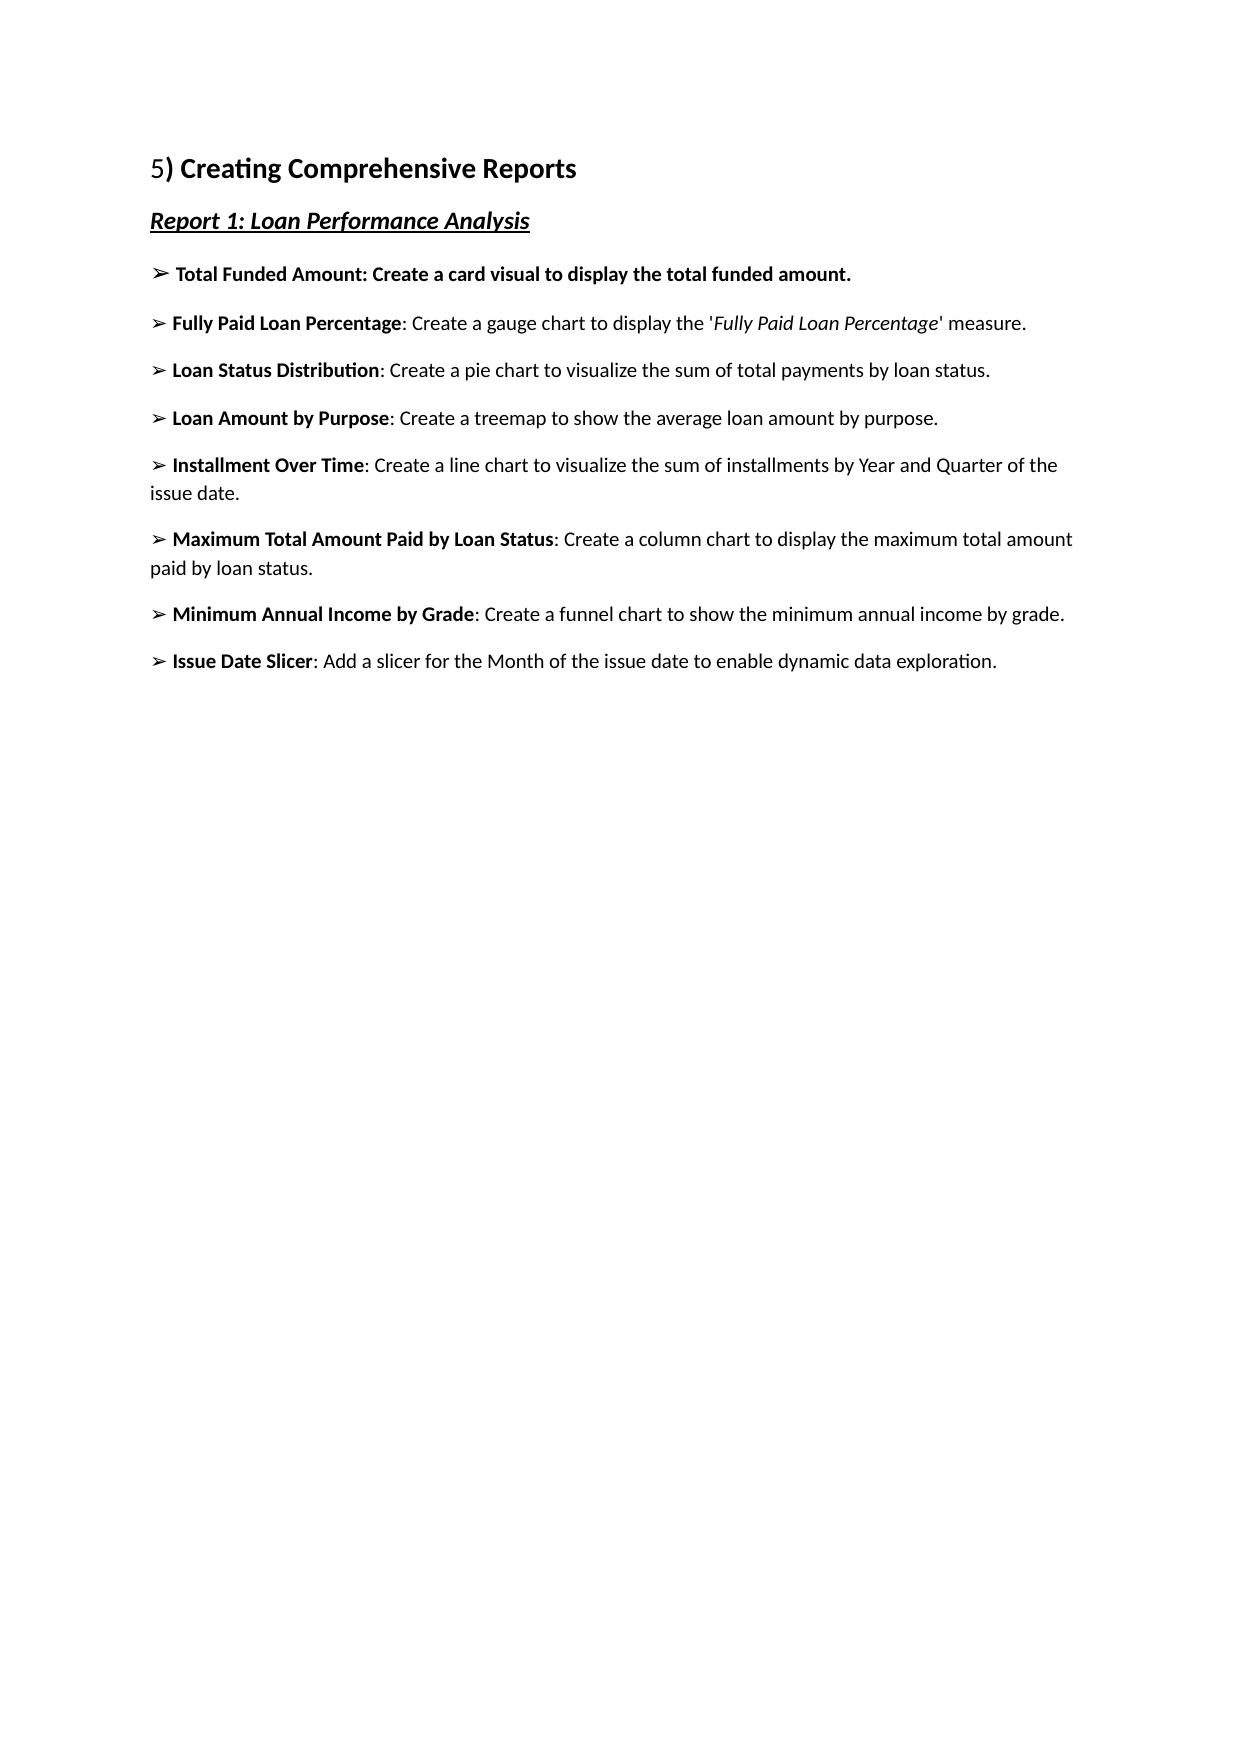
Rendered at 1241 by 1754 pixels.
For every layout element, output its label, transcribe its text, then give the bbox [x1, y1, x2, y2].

text ➢ Installment Over Time: Create a line chart to visualize the sum of installments by Year and Quarter of the issue date. [150, 450, 1090, 506]
text ➢ Fully Paid Loan Percentage: Create a gauge chart to display the 'Fully Paid Loan Percentage' measure. [150, 308, 1090, 337]
text Report 1: Loan Performance Analysis [150, 205, 1090, 236]
text ➢ Issue Date Slicer: Add a slicer for the Month of the issue date to enable dynamic data exploration. [150, 646, 1090, 675]
text 5) Creating Comprehensive Reports [150, 150, 1090, 186]
text ➢ Loan Amount by Purpose: Create a treemap to show the average loan amount by purpose. [150, 403, 1090, 431]
text ➢ Total Funded Amount: Create a card visual to display the total funded amount. [150, 255, 1090, 289]
text ➢ Loan Status Distribution: Create a pie chart to visualize the sum of total payments by loan status. [150, 355, 1090, 384]
text ➢ Minimum Annual Income by Grade: Create a funnel chart to show the minimum annual income by grade. [150, 599, 1090, 627]
text ➢ Maximum Total Amount Paid by Loan Status: Create a column chart to display the maximum total amount paid by loan status. [150, 524, 1090, 580]
